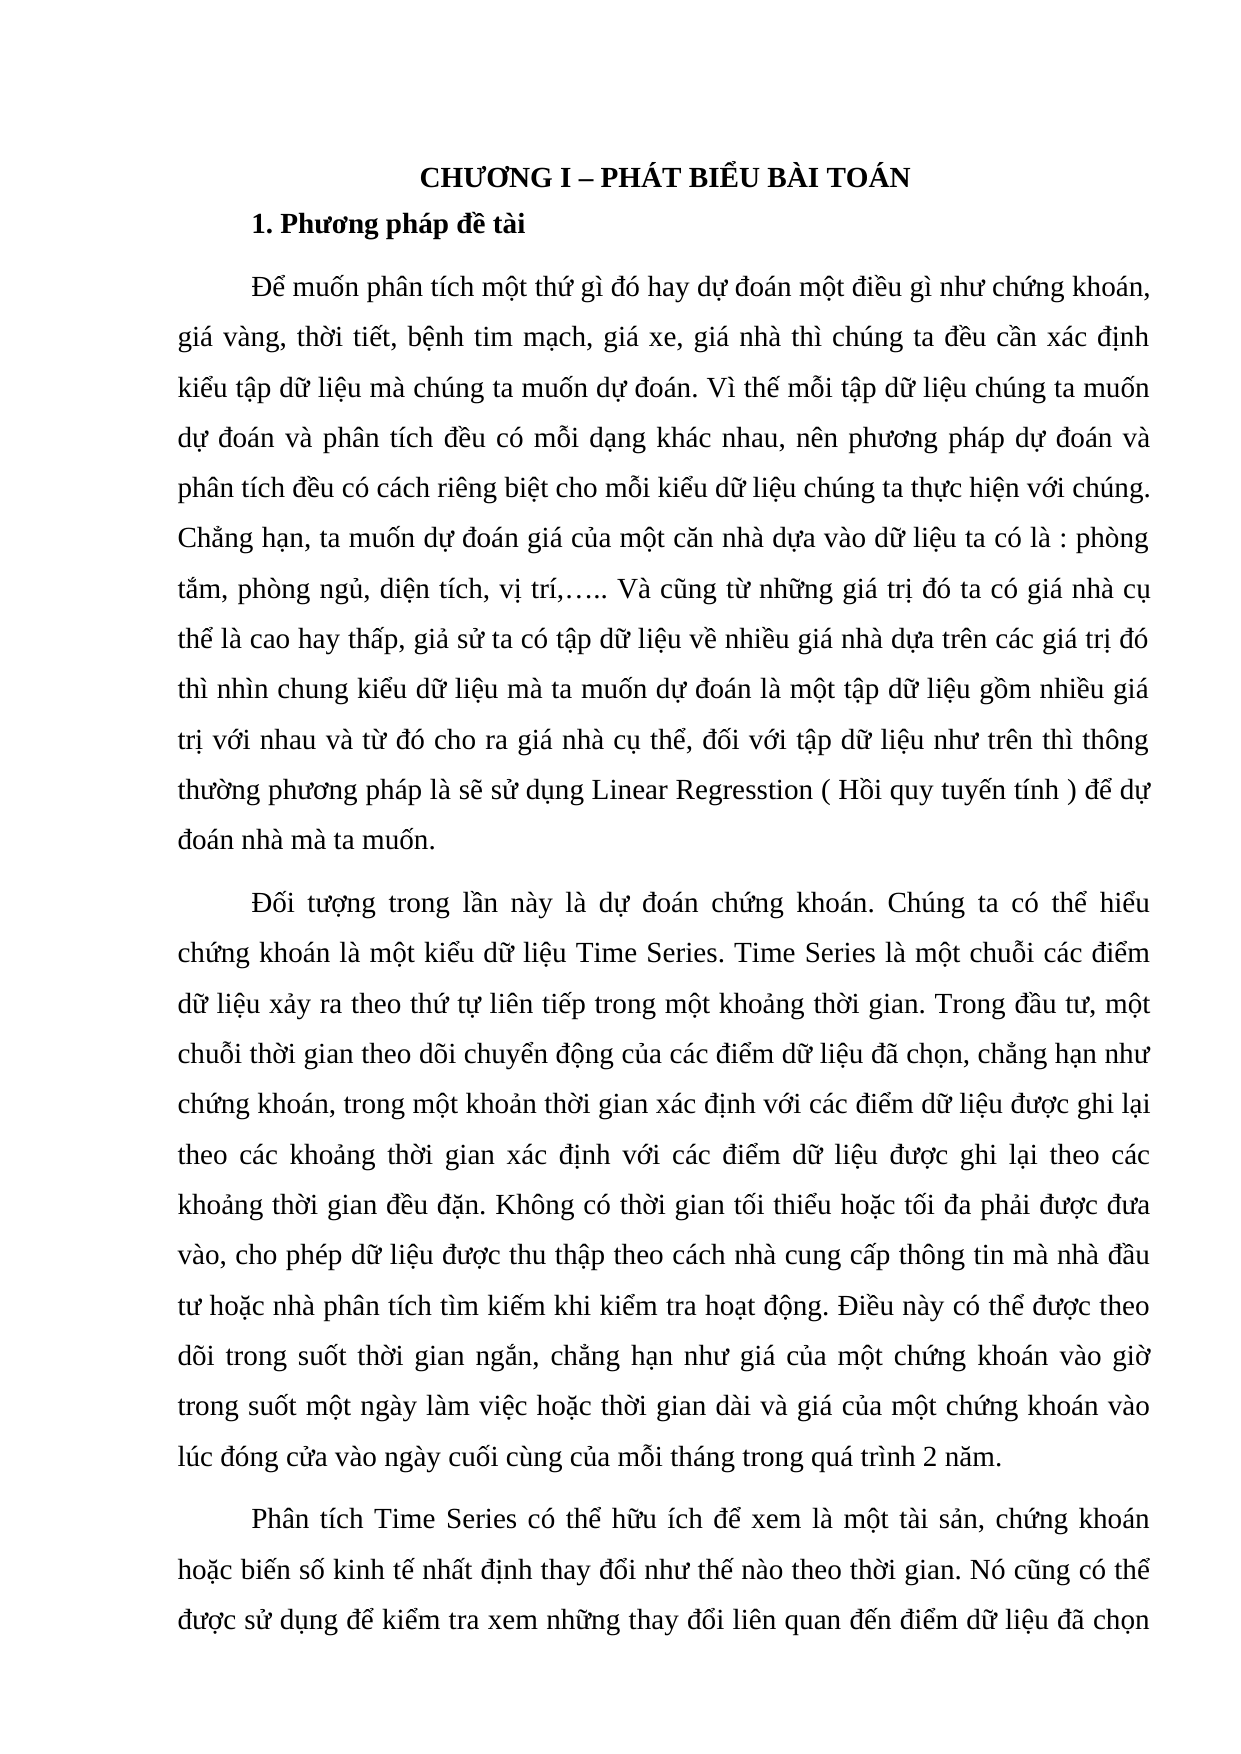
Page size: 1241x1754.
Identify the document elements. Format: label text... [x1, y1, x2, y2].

text Đối tượng trong lần này là dự đoán chứng khoán. Chúng ta có thể hiểu chứng khoán là một kiểu dữ liệu Time Series. Time Series là một chuỗi các điểm dữ liệu xảy ra theo thứ tự liên tiếp trong một khoảng thời gian. Trong đầu tư, một chuỗi thời gian theo dõi chuyển động của các điểm dữ liệu đã chọn, chẳng hạn như chứng khoán, trong một khoản thời gian xác định với các điểm dữ liệu được ghi lại theo các khoảng thời gian xác định với các điểm dữ liệu được ghi lại theo các khoảng thời gian đều đặn. Không có thời gian tối thiểu hoặc tối đa phải được đưa vào, cho phép dữ liệu được thu thập theo cách nhà cung cấp thông tin mà nhà đầu tư hoặc nhà phân tích tìm kiếm khi kiểm tra hoạt động. Điều này có thể được theo dõi trong suốt thời gian ngắn, chẳng hạn như giá của một chứng khoán vào giờ trong suốt một ngày làm việc hoặc thời gian dài và giá của một chứng khoán vào lúc đóng cửa vào ngày cuối cùng của mỗi tháng trong quá trình 2 năm. [177, 885, 1152, 1472]
subtitle Để muốn phân tích một thứ gì đó hay dự đoán một điều gì như chứng khoán, giá vàng, thời tiết, bệnh tim mạch, giá xe, giá nhà thì chúng ta đều cần xác định kiểu tập dữ liệu mà chúng ta muốn dự đoán. Vì thế mỗi tập dữ liệu chúng ta muốn dự đoán và phân tích đều có mỗi dạng khác nhau, nên phương pháp dự đoán và phân tích đều có cách riêng biệt cho mỗi kiểu dữ liệu chúng ta thực hiện với chúng. Chẳng hạn, ta muốn dự đoán giá của một căn nhà dựa vào dữ liệu ta có là : phòng tắm, phòng ngủ, diện tích, vị trí,….. Và cũng từ những giá trị đó ta có giá nhà cụ thể là cao hay thấp, giả sử ta có tập dữ liệu về nhiều giá nhà dựa trên các giá trị đó thì nhìn chung kiểu dữ liệu mà ta muốn dự đoán là một tập dữ liệu gồm nhiều giá trị với nhau và từ đó cho ra giá nhà cụ thể, đối với tập dữ liệu như trên thì thông thường phương pháp là sẽ sử dụng Linear Regresstion ( Hồi quy tuyến tính ) để dự đoán nhà mà ta muốn. [177, 269, 1152, 856]
subtitle 1. Phương pháp đề tài [177, 206, 1152, 240]
subtitle CHƯƠNG I – PHÁT BIỂU BÀI TOÁN [179, 160, 1152, 194]
